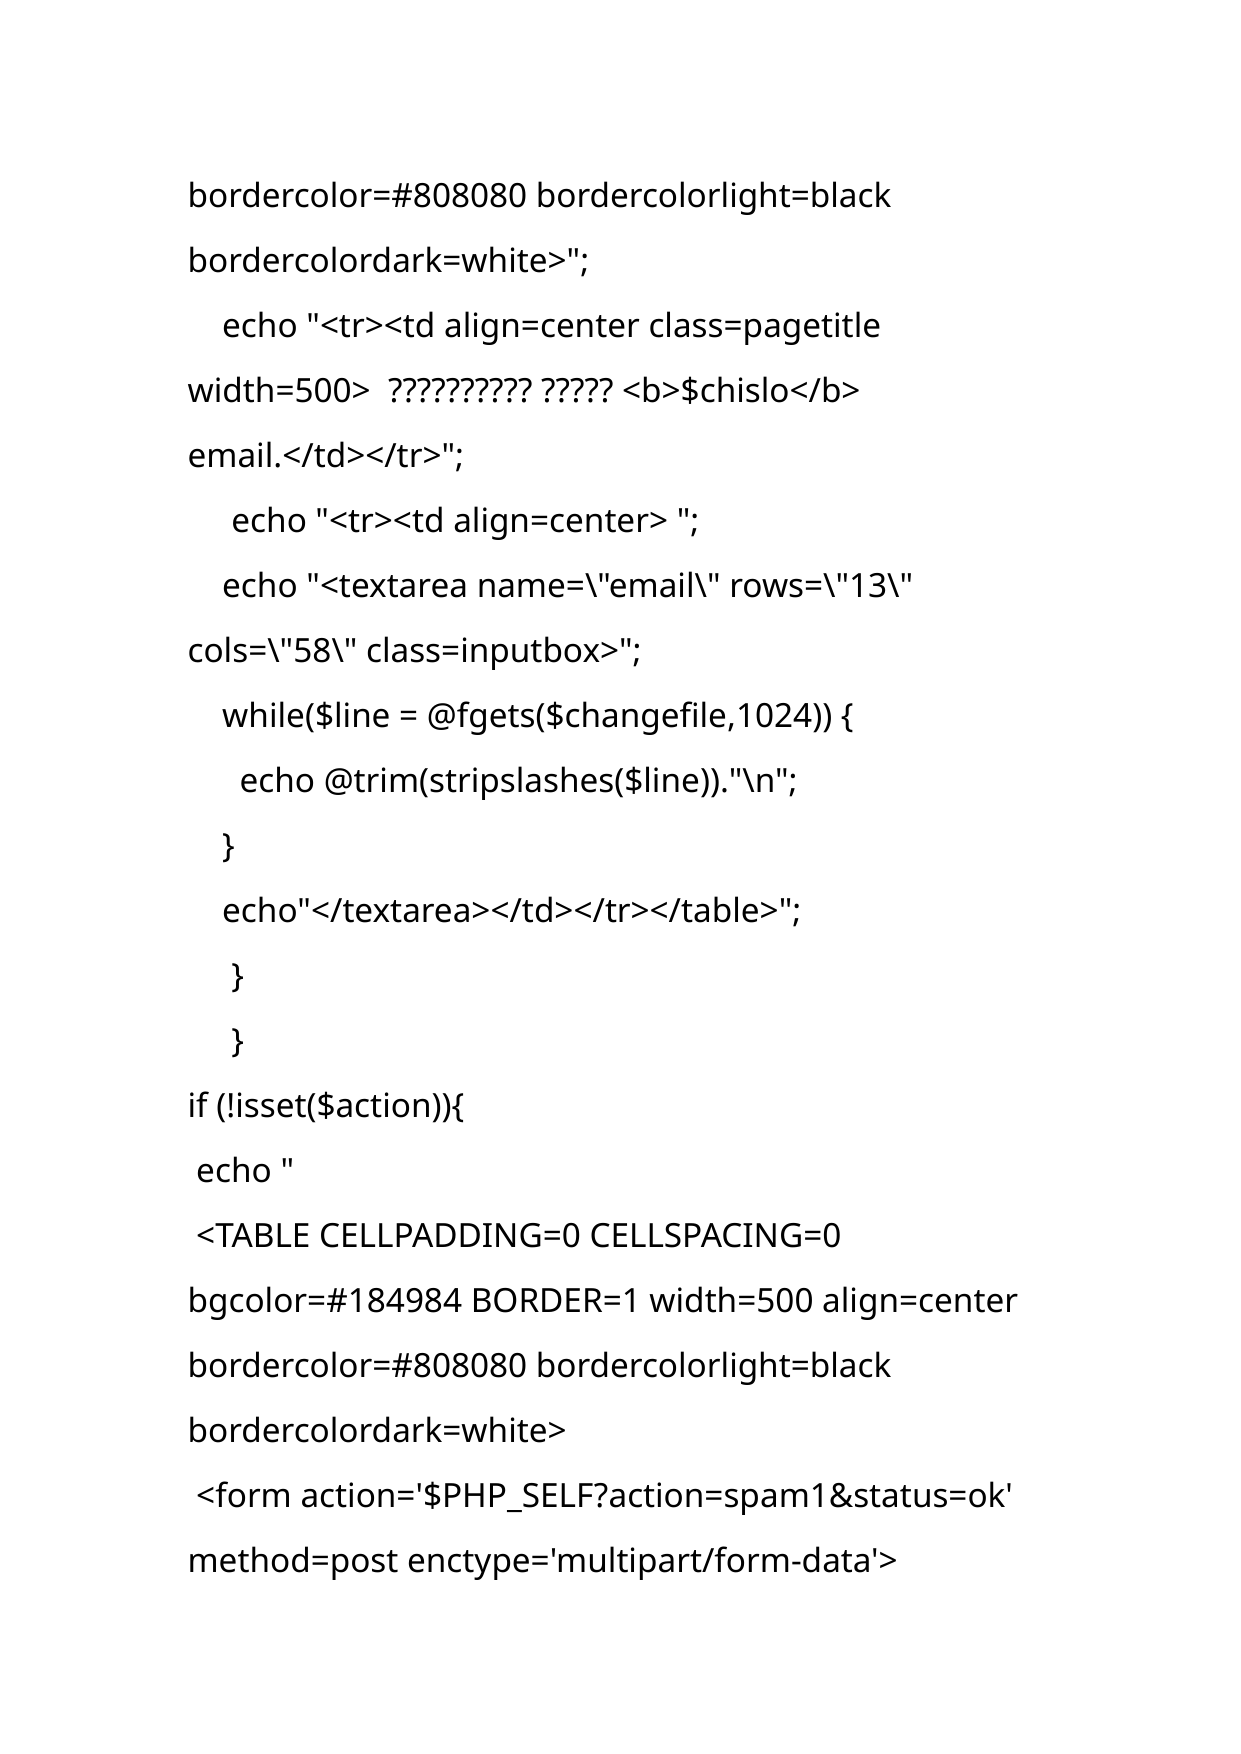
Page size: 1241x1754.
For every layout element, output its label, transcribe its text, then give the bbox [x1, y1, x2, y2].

text echo "<tr><td align=center class=pagetitle width=500> ?????????? ????? <b>$chislo</b> email.</td></tr>"; [187, 292, 1053, 487]
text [187, 162, 1053, 292]
text } [187, 1007, 1053, 1072]
text if (!isset($action)){ [187, 1072, 1053, 1137]
text echo @trim(stripslashes($line))."\n"; [187, 747, 1053, 812]
text <TABLE CELLPADDING=0 CELLSPACING=0 bgcolor=#184984 BORDER=1 width=500 align=center bordercolor=#808080 bordercolorlight=black bordercolordark=white> [187, 1202, 1053, 1462]
text echo "<textarea name=\"email\" rows=\"13\" cols=\"58\" class=inputbox>"; [187, 552, 1053, 682]
text } [187, 942, 1053, 1007]
text echo"</textarea></td></tr></table>"; [187, 877, 1053, 942]
text echo "<tr><td align=center> "; [187, 487, 1053, 552]
text } [187, 812, 1053, 877]
text echo " [187, 1137, 1053, 1202]
text <form action='$PHP_SELF?action=spam1&status=ok' method=post enctype='multipart/form-data'> [187, 1462, 1053, 1592]
text while($line = @fgets($changefile,1024)) { [187, 682, 1053, 747]
